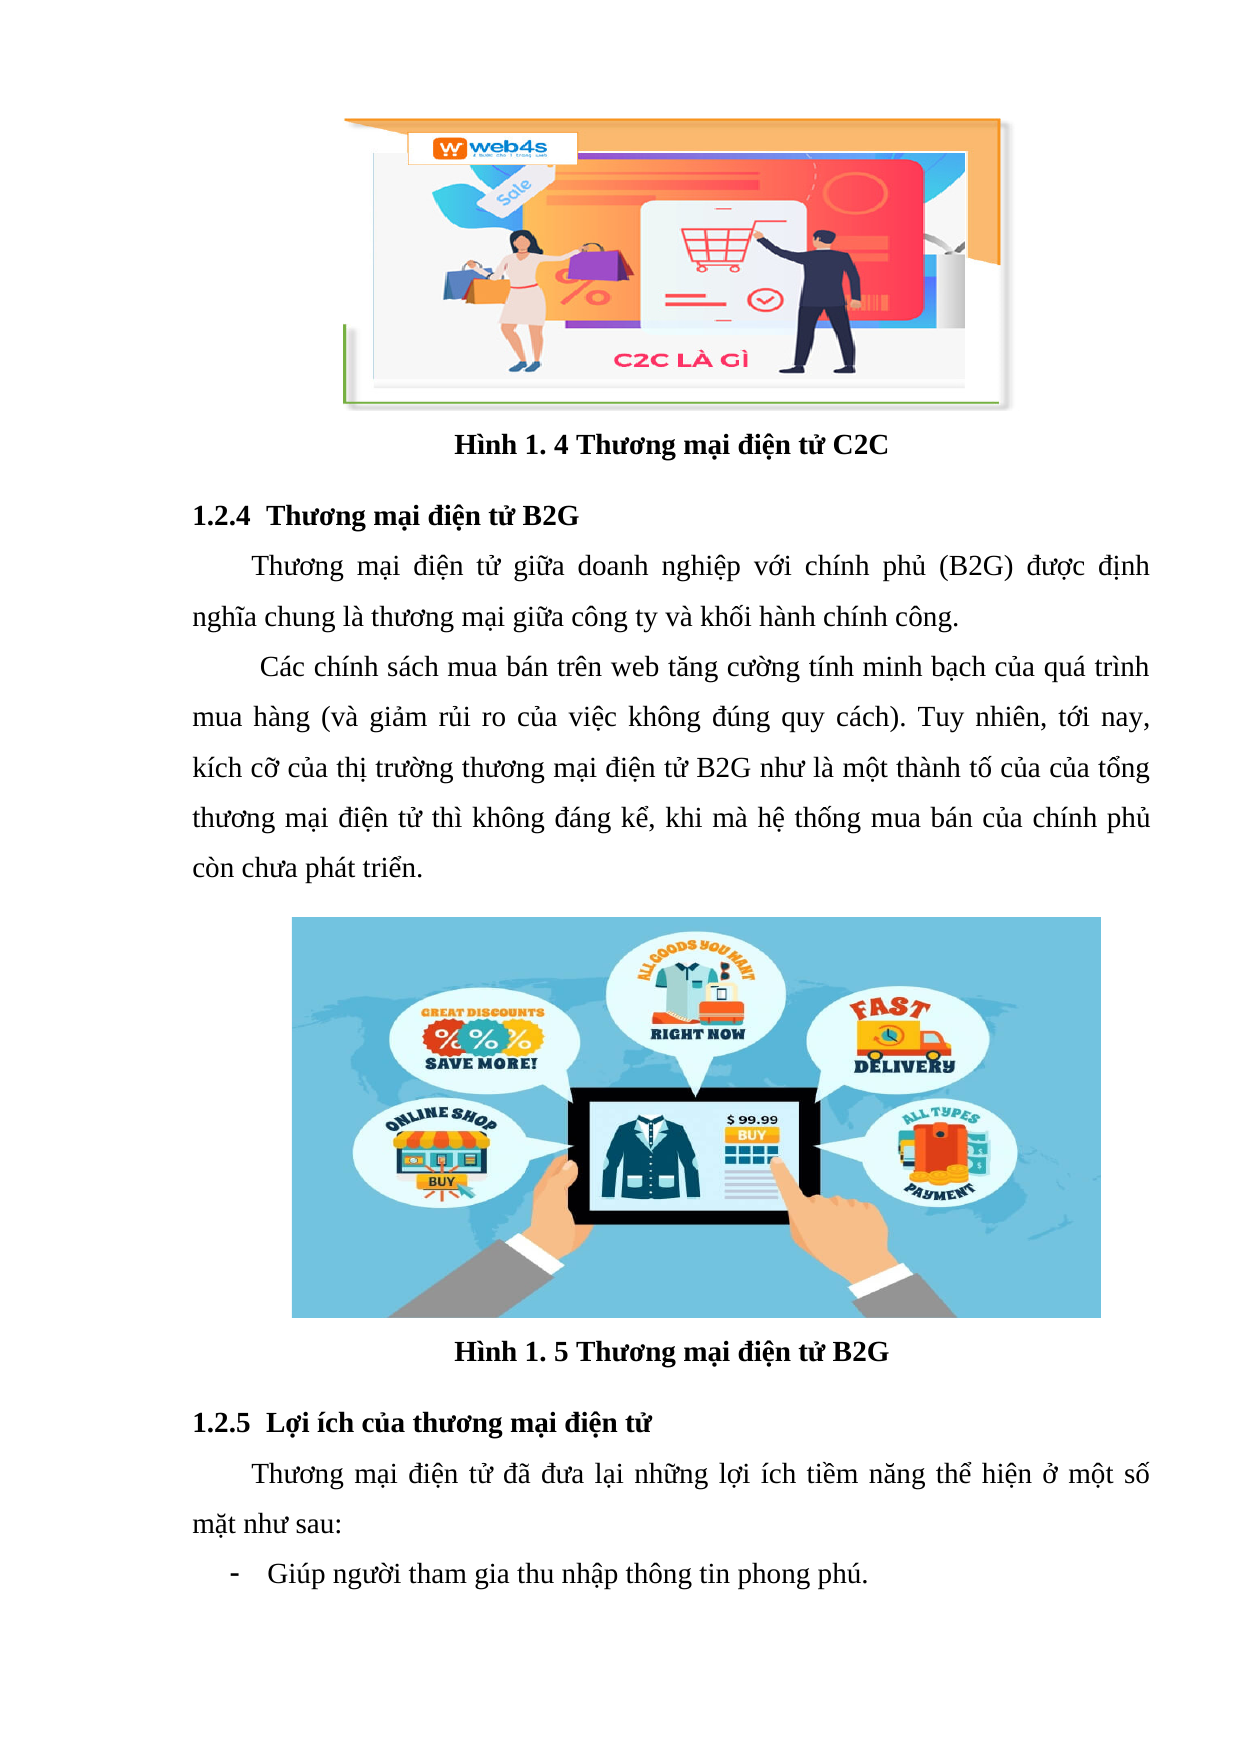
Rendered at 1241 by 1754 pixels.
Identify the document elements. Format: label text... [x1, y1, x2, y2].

picture [291, 917, 1101, 1318]
text Hình 1. 5 Thương mại điện tử B2G [192, 1334, 1152, 1368]
text Hình 1. 4 Thương mại điện tử C2C [192, 427, 1152, 461]
text Thương mại điện tử đã đưa lại những lợi ích tiềm năng thể hiện ở một số mặt như sau: [192, 1456, 1152, 1540]
subtitle Lợi ích của thương mại điện tử [192, 1406, 1152, 1439]
picture [342, 118, 1020, 411]
list Giúp người tham gia thu nhập thông tin phong phú. [229, 1557, 1152, 1590]
text Các chính sách mua bán trên web tăng cường tính minh bạch của quá trình mua hàng (và giảm rủi ro của việc không đúng quy cách). Tuy nhiên, tới nay, kích cỡ của thị trường thương mại điện tử B2G như là một thành tố của của tổng thương mại điện tử thì không đáng kể, khi mà hệ thống mua bán của chính phủ còn chưa phát triển. [192, 649, 1152, 884]
subtitle Thương mại điện tử B2G [192, 498, 1152, 532]
text Thương mại điện tử giữa doanh nghiệp với chính phủ (B2G) được định nghĩa chung là thương mại giữa công ty và khối hành chính công. [192, 548, 1152, 632]
